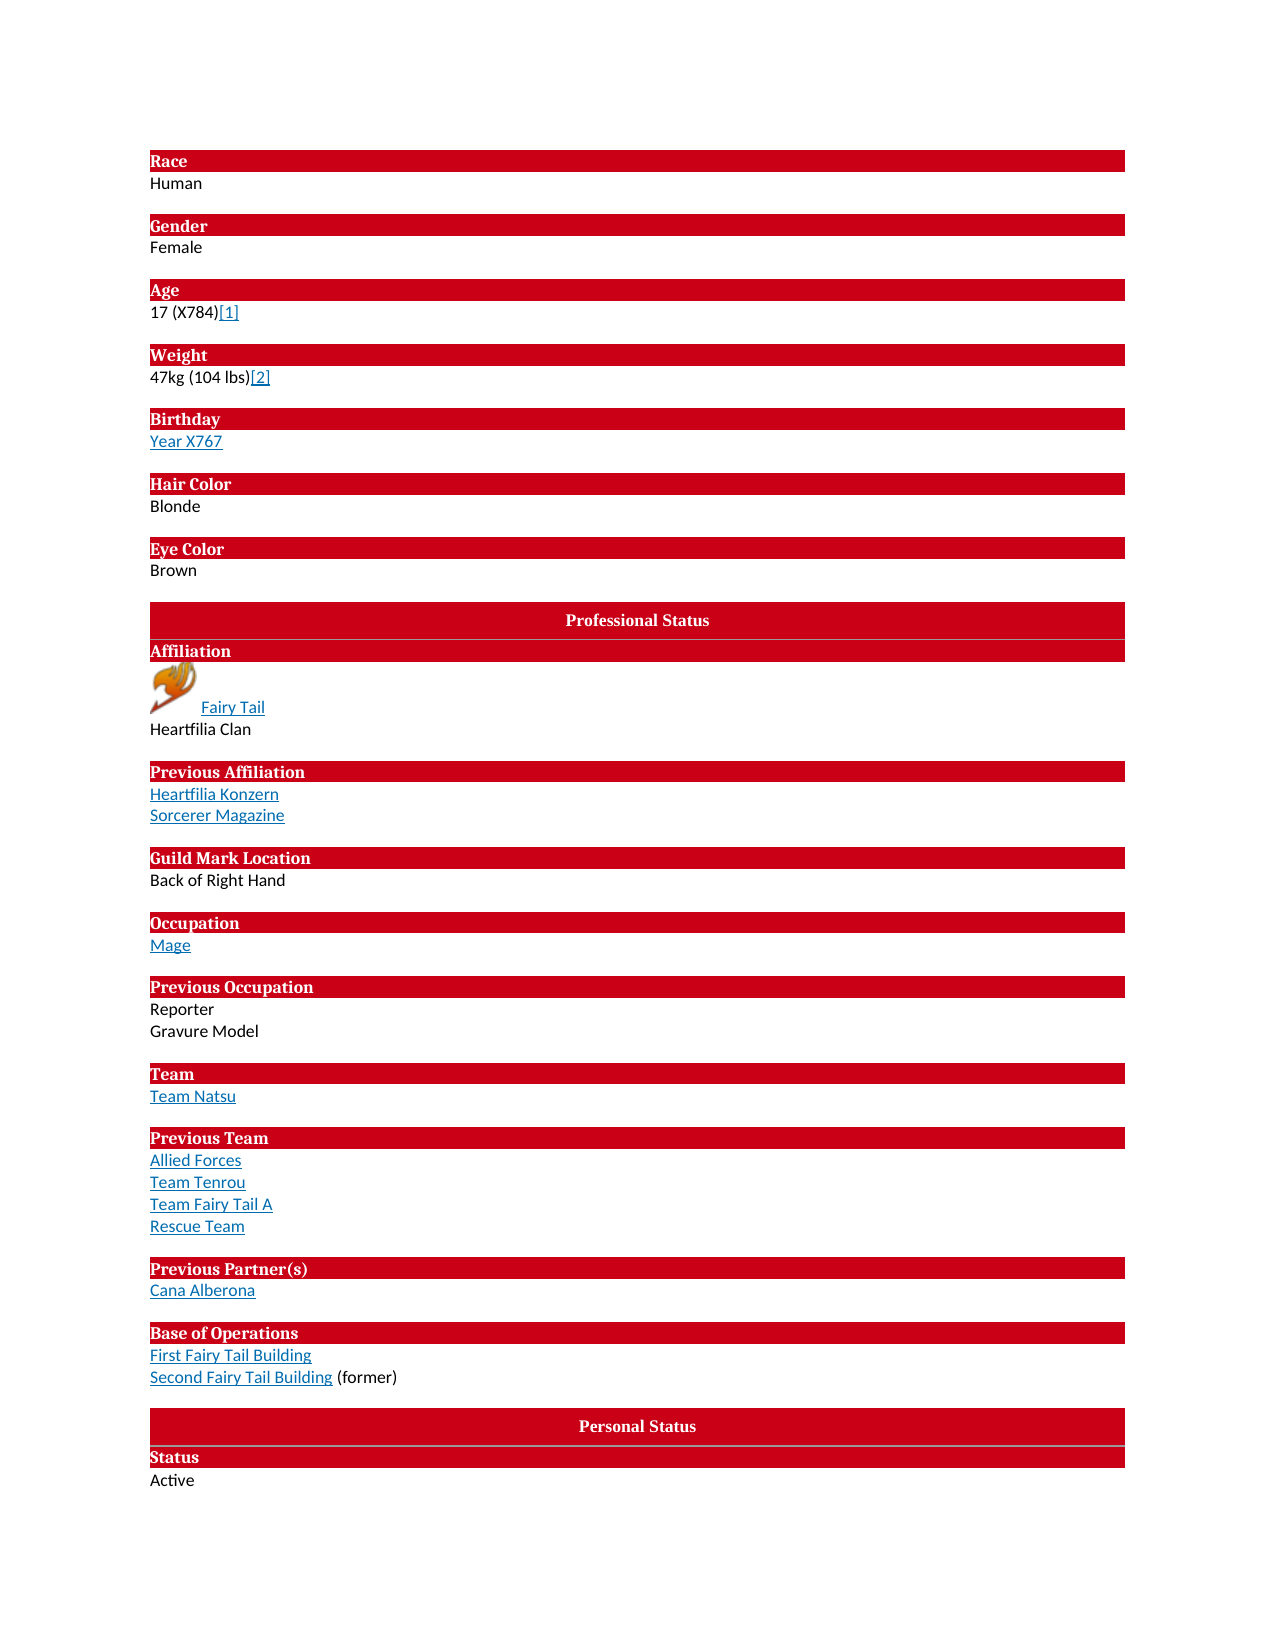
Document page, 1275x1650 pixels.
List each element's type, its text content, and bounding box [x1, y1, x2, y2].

subtitle Age [150, 279, 1125, 301]
subtitle Previous Partner(s) [150, 1257, 1125, 1279]
subtitle Personal Status [150, 1408, 1125, 1445]
text 17 (X784)[1] [150, 301, 1125, 323]
subtitle Professional Status [150, 602, 1125, 639]
text Cana Alberona [150, 1279, 1125, 1301]
subtitle Base of Operations [150, 1322, 1125, 1344]
text Allied Forces Team Tenrou Team Fairy Tail A Rescue Team [150, 1149, 1125, 1237]
subtitle Guild Mark Location [150, 847, 1125, 869]
subtitle Birthday [150, 408, 1125, 430]
subtitle Hair Color [150, 473, 1125, 495]
subtitle Previous Team [150, 1127, 1125, 1149]
text Active [150, 1468, 1125, 1490]
text Year X767 [150, 430, 1125, 452]
text Heartfilia Konzern Sorcerer Magazine [150, 782, 1125, 826]
subtitle Team [150, 1063, 1125, 1084]
subtitle Status [150, 1447, 1125, 1468]
subtitle Affiliation [150, 640, 1125, 662]
text Brown [150, 559, 1125, 581]
subtitle Occupation [150, 912, 1125, 933]
subtitle Gender [150, 214, 1125, 236]
text Female [150, 236, 1125, 258]
subtitle Weight [150, 344, 1125, 366]
subtitle Race [150, 150, 1125, 172]
subtitle Previous Occupation [150, 976, 1125, 998]
text Reporter Gravure Model [150, 998, 1125, 1042]
text Back of Right Hand [150, 869, 1125, 891]
subtitle Eye Color [150, 537, 1125, 559]
text Team Natsu [150, 1084, 1125, 1106]
text Mage [150, 933, 1125, 955]
text 47kg (104 lbs)[2] [150, 366, 1125, 387]
text Human [150, 172, 1125, 194]
text First Fairy Tail Building Second Fairy Tail Building (former) [150, 1344, 1125, 1388]
text Blonde [150, 495, 1125, 517]
text Fairy Tail Heartfilia Clan [150, 662, 1125, 740]
picture [150, 662, 197, 714]
subtitle Previous Affiliation [150, 761, 1125, 782]
